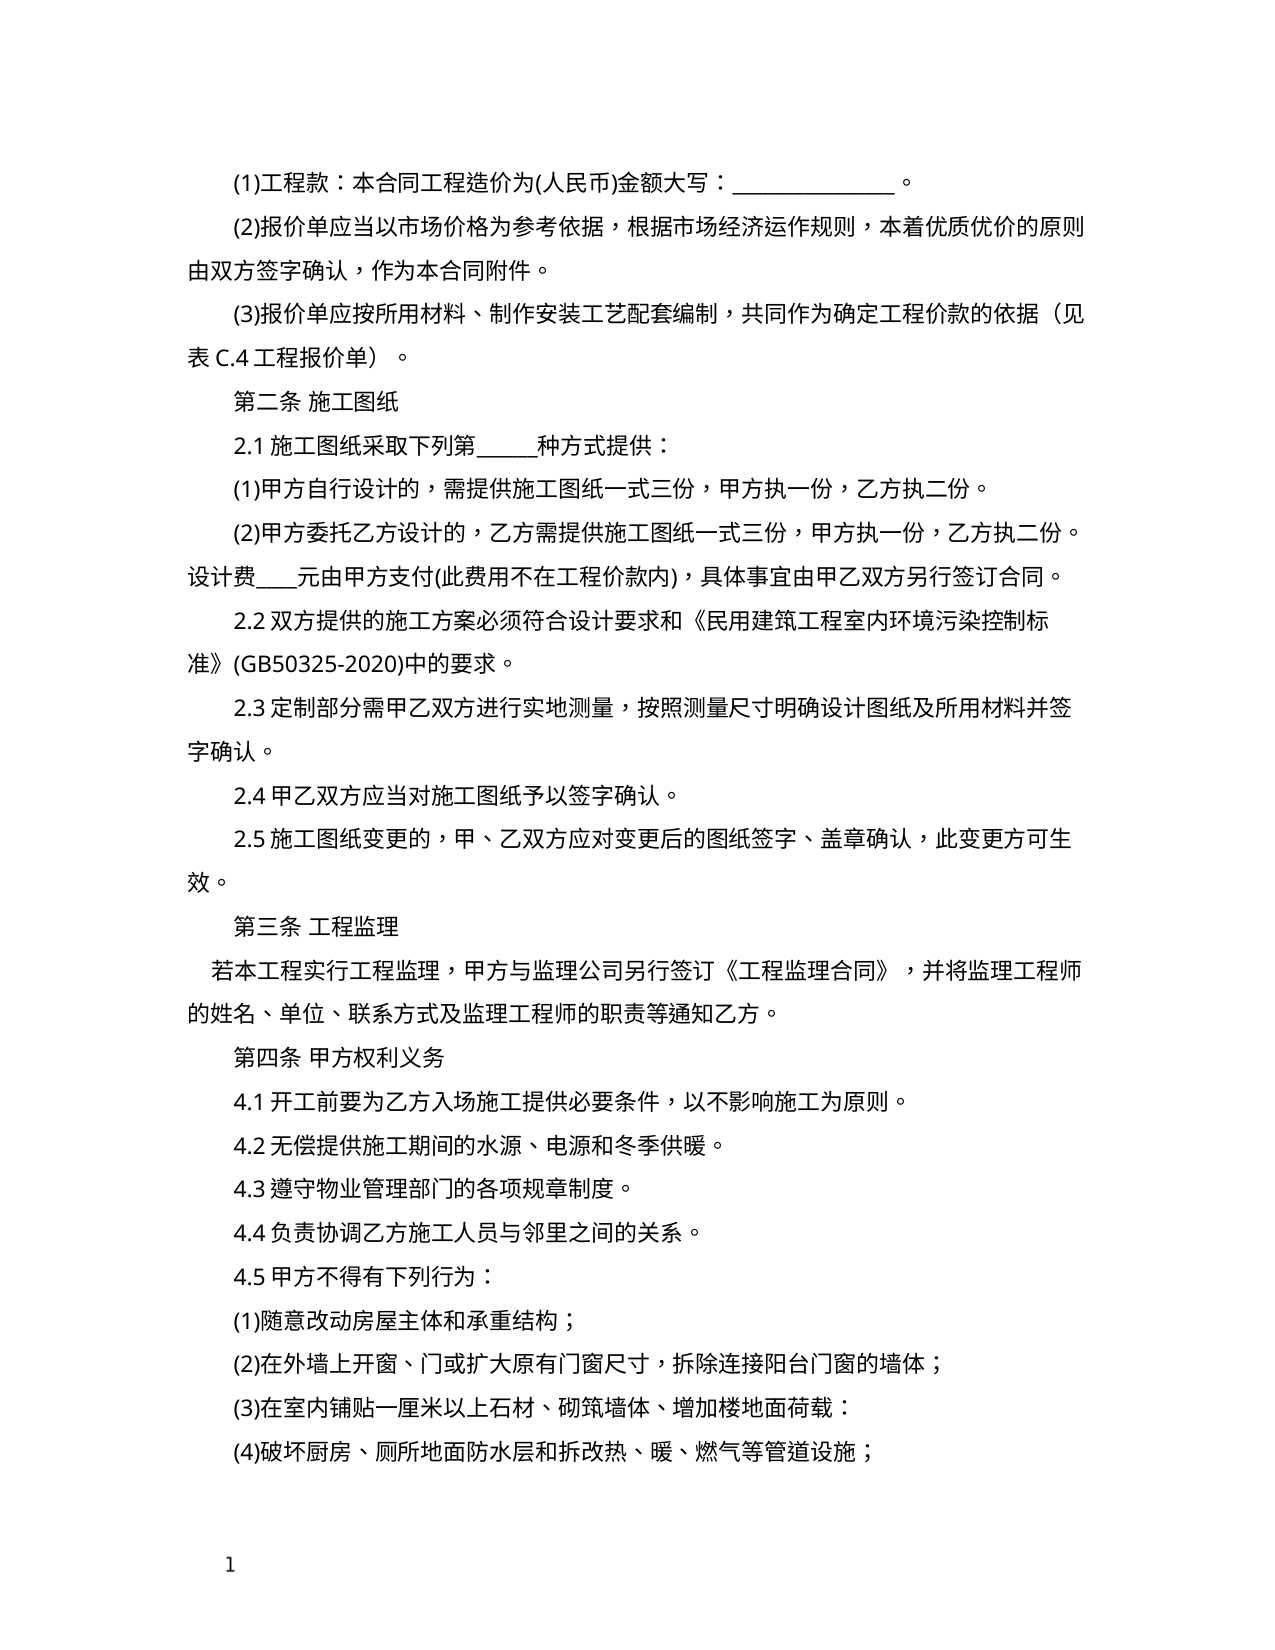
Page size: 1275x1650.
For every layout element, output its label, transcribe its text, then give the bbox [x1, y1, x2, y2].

text 2.5施工图纸变更的，甲、乙双方应对变更后的图纸签字、盖章确认，此变更方可生效。 [187, 811, 1087, 898]
text 第三条 工程监理 [187, 898, 1087, 942]
text 4.5甲方不得有下列行为： [187, 1248, 1087, 1292]
text (1)工程款：本合同工程造价为(人民币)金额大写：________________。 [187, 154, 1087, 198]
text (2)在外墙上开窗、门或扩大原有门窗尺寸，拆除连接阳台门窗的墙体； [187, 1336, 1087, 1379]
text 若本工程实行工程监理，甲方与监理公司另行签订《工程监理合同》，并将监理工程师的姓名、单位、联系方式及监理工程师的职责等通知乙方。 [187, 942, 1087, 1029]
text (2)甲方委托乙方设计的，乙方需提供施工图纸一式三份，甲方执一份，乙方执二份。设计费____元由甲方支付(此费用不在工程价款内)，具体事宜由甲乙双方另行签订合同。 [187, 504, 1087, 592]
text 2.3定制部分需甲乙双方进行实地测量，按照测量尺寸明确设计图纸及所用材料并签字确认。 [187, 679, 1087, 767]
text 第四条 甲方权利义务 [187, 1029, 1087, 1073]
text (2)报价单应当以市场价格为参考依据，根据市场经济运作规则，本着优质优价的原则由双方签字确认，作为本合同附件。 [187, 198, 1087, 286]
text 4.2无偿提供施工期间的水源、电源和冬季供暖。 [187, 1117, 1087, 1161]
text (3)在室内铺贴一厘米以上石材、砌筑墙体、增加楼地面荷载： [187, 1379, 1087, 1423]
text 2.2双方提供的施工方案必须符合设计要求和《民用建筑工程室内环境污染控制标准》(GB50325-2020)中的要求。 [187, 592, 1087, 679]
text (3)报价单应按所用材料、制作安装工艺配套编制，共同作为确定工程价款的依据（见表C.4工程报价单）。 [187, 286, 1087, 373]
text (4)破坏厨房、厕所地面防水层和拆改热、暖、燃气等管道设施； [187, 1423, 1087, 1467]
text 2.1施工图纸采取下列第______种方式提供： [187, 417, 1087, 461]
text 4.1开工前要为乙方入场施工提供必要条件，以不影响施工为原则。 [187, 1073, 1087, 1117]
picture [187, 1554, 238, 1577]
text 第二条 施工图纸 [187, 373, 1087, 417]
text (1)随意改动房屋主体和承重结构； [187, 1292, 1087, 1336]
text 4.3遵守物业管理部门的各项规章制度。 [187, 1161, 1087, 1204]
text 4.4负责协调乙方施工人员与邻里之间的关系。 [187, 1204, 1087, 1248]
text 2.4甲乙双方应当对施工图纸予以签字确认。 [187, 767, 1087, 811]
text (1)甲方自行设计的，需提供施工图纸一式三份，甲方执一份，乙方执二份。 [187, 461, 1087, 504]
